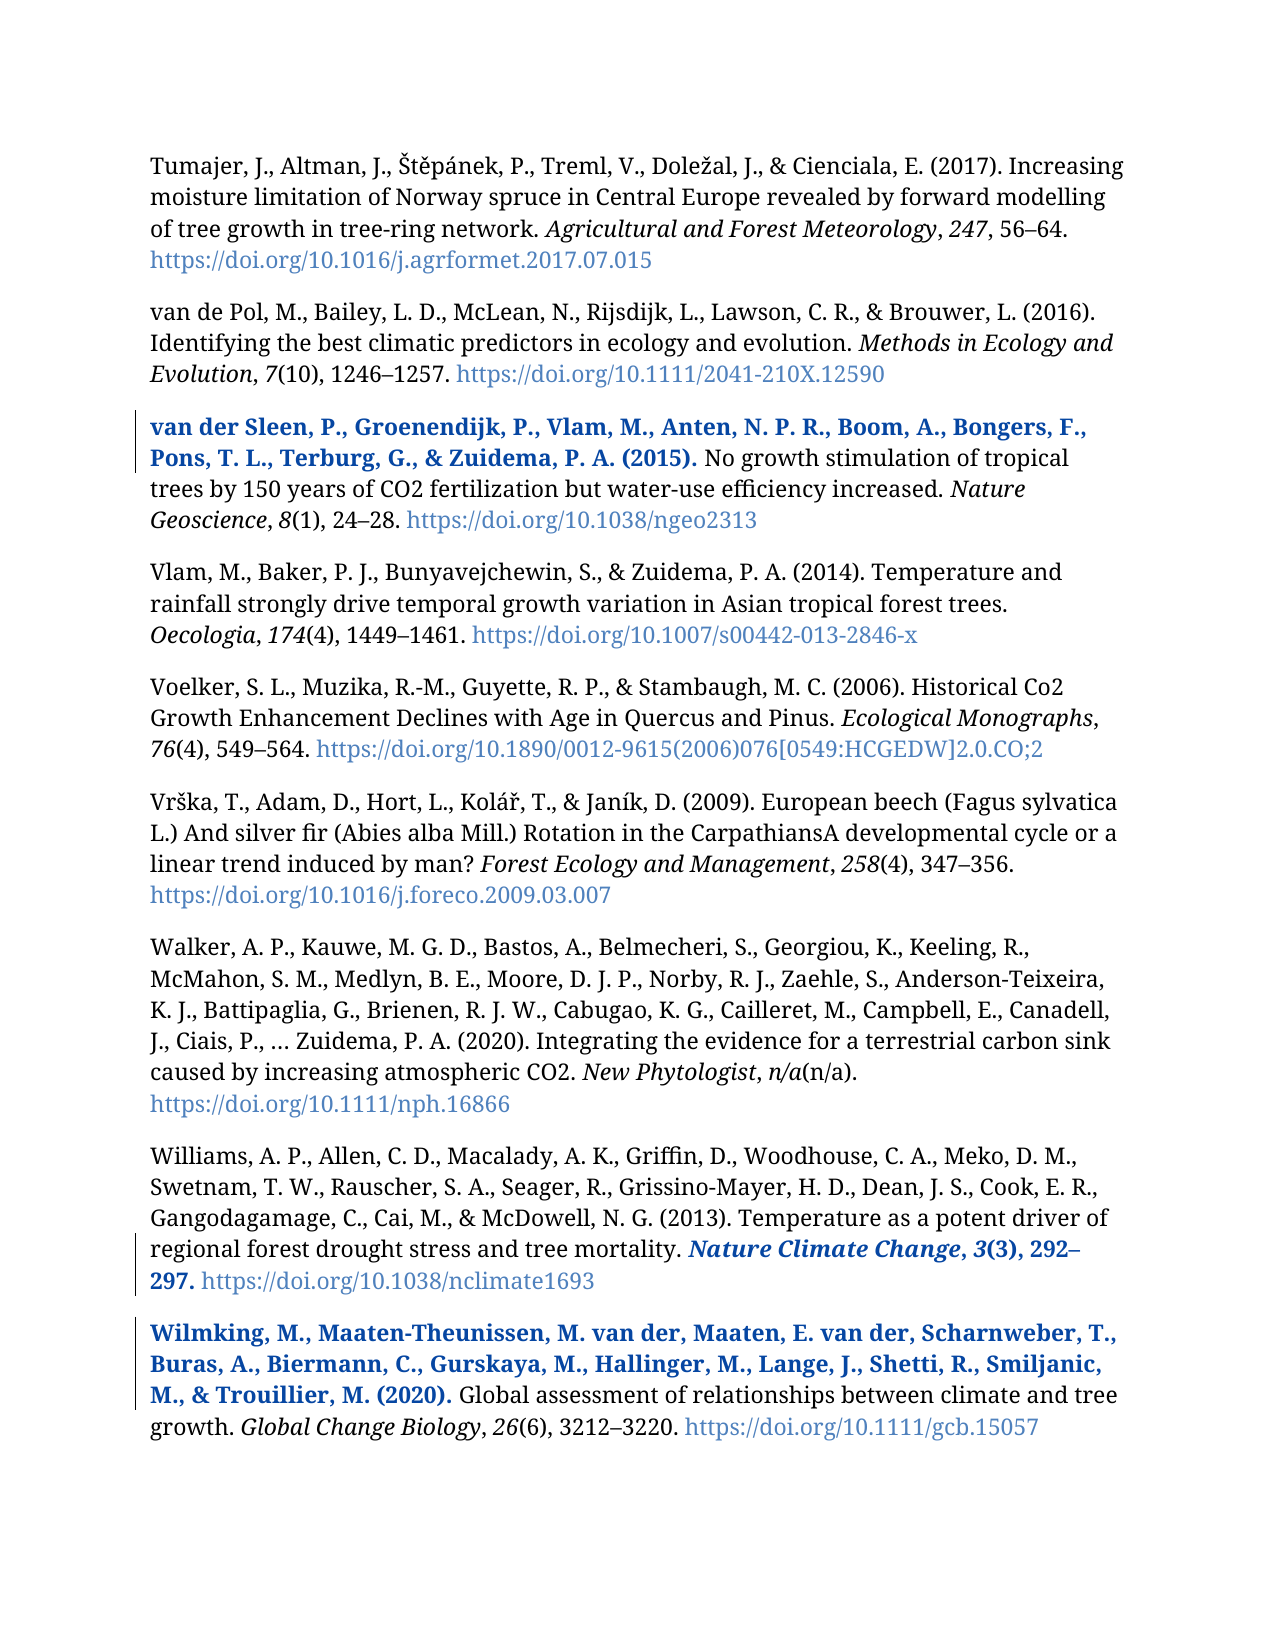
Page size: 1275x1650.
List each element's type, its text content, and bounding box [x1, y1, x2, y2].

text van de Pol, M., Bailey, L. D., McLean, N., Rijsdijk, L., Lawson, C. R., & Brouwer, L. (2016). Identifying the best climatic predictors in ecology and evolution. Methods in Ecology and Evolution, 7(10), 1246–1257. https://doi.org/10.1111/2041-210X.12590 [150, 296, 1125, 389]
text Williams, A. P., Allen, C. D., Macalady, A. K., Griffin, D., Woodhouse, C. A., Meko, D. M., Swetnam, T. W., Rauscher, S. A., Seager, R., Grissino-Mayer, H. D., Dean, J. S., Cook, E. R., Gangodagamage, C., Cai, M., & McDowell, N. G. (2013). Temperature as a potent driver of regional forest drought stress and tree mortality. Nature Climate Change, 3(3), 292–297. https://doi.org/10.1038/nclimate1693 [150, 1139, 1125, 1296]
text Vrška, T., Adam, D., Hort, L., Kolář, T., & Janík, D. (2009). European beech (Fagus sylvatica L.) And silver fir (Abies alba Mill.) Rotation in the CarpathiansA developmental cycle or a linear trend induced by man? Forest Ecology and Management, 258(4), 347–356. https://doi.org/10.1016/j.foreco.2009.03.007 [150, 785, 1125, 910]
text Walker, A. P., Kauwe, M. G. D., Bastos, A., Belmecheri, S., Georgiou, K., Keeling, R., McMahon, S. M., Medlyn, B. E., Moore, D. J. P., Norby, R. J., Zaehle, S., Anderson-Teixeira, K. J., Battipaglia, G., Brienen, R. J. W., Cabugao, K. G., Cailleret, M., Campbell, E., Canadell, J., Ciais, P., … Zuidema, P. A. (2020). Integrating the evidence for a terrestrial carbon sink caused by increasing atmospheric CO2. New Phytologist, n/a(n/a). https://doi.org/10.1111/nph.16866 [150, 931, 1125, 1119]
text Voelker, S. L., Muzika, R.-M., Guyette, R. P., & Stambaugh, M. C. (2006). Historical Co2 Growth Enhancement Declines with Age in Quercus and Pinus. Ecological Monographs, 76(4), 549–564. https://doi.org/10.1890/0012-9615(2006)076[0549:HCGEDW]2.0.CO;2 [150, 671, 1125, 764]
text Vlam, M., Baker, P. J., Bunyavejchewin, S., & Zuidema, P. A. (2014). Temperature and rainfall strongly drive temporal growth variation in Asian tropical forest trees. Oecologia, 174(4), 1449–1461. https://doi.org/10.1007/s00442-013-2846-x [150, 556, 1125, 650]
text Wilmking, M., Maaten-Theunissen, M. van der, Maaten, E. van der, Scharnweber, T., Buras, A., Biermann, C., Gurskaya, M., Hallinger, M., Lange, J., Shetti, R., Smiljanic, M., & Trouillier, M. (2020). Global assessment of relationships between climate and tree growth. Global Change Biology, 26(6), 3212–3220. https://doi.org/10.1111/gcb.15057 [150, 1317, 1125, 1442]
text van der Sleen, P., Groenendijk, P., Vlam, M., Anten, N. P. R., Boom, A., Bongers, F., Pons, T. L., Terburg, G., & Zuidema, P. A. (2015). No growth stimulation of tropical trees by 150 years of CO2 fertilization but water-use efficiency increased. Nature Geoscience, 8(1), 24–28. https://doi.org/10.1038/ngeo2313 [150, 410, 1125, 535]
text Tumajer, J., Altman, J., Štěpánek, P., Treml, V., Doležal, J., & Cienciala, E. (2017). Increasing moisture limitation of Norway spruce in Central Europe revealed by forward modelling of tree growth in tree-ring network. Agricultural and Forest Meteorology, 247, 56–64. https://doi.org/10.1016/j.agrformet.2017.07.015 [150, 150, 1125, 275]
